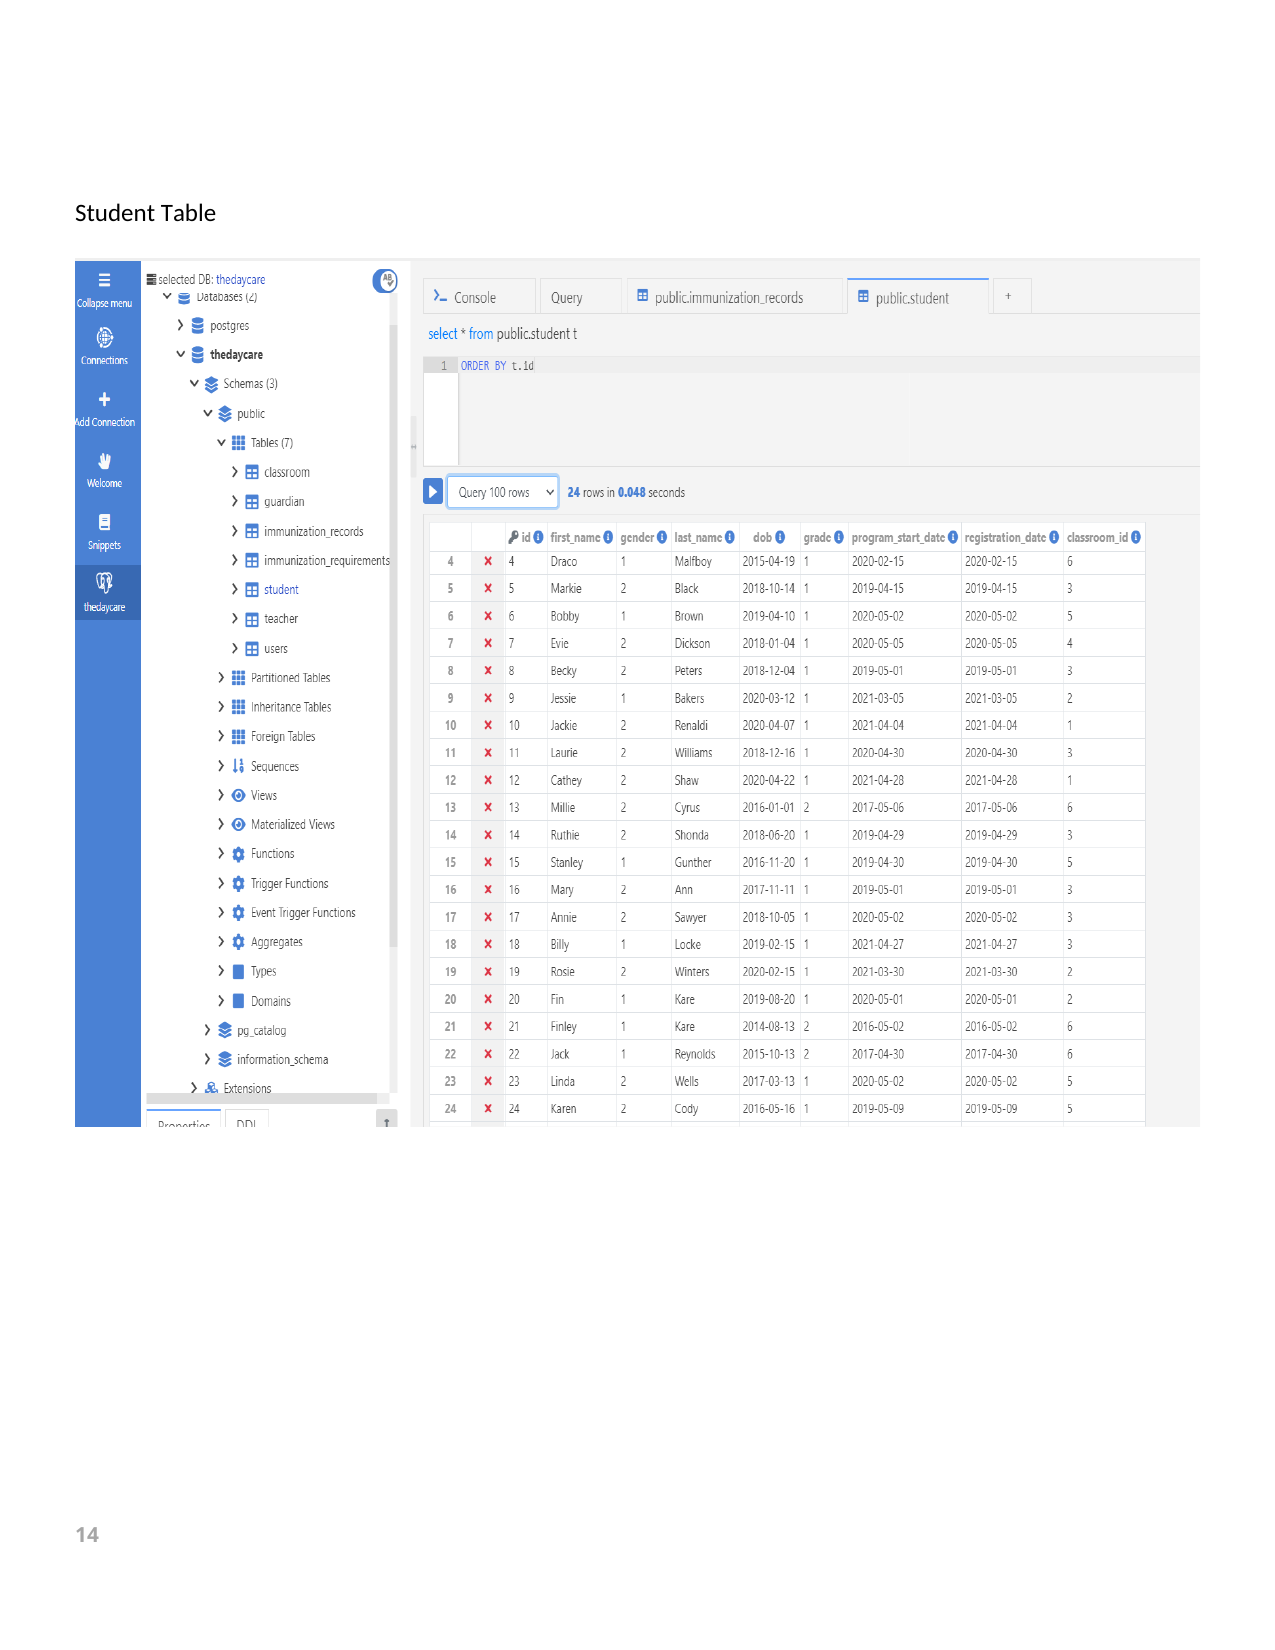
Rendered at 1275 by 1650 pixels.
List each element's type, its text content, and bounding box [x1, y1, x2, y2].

text Student Table [75, 197, 1200, 228]
picture [75, 258, 1200, 1127]
